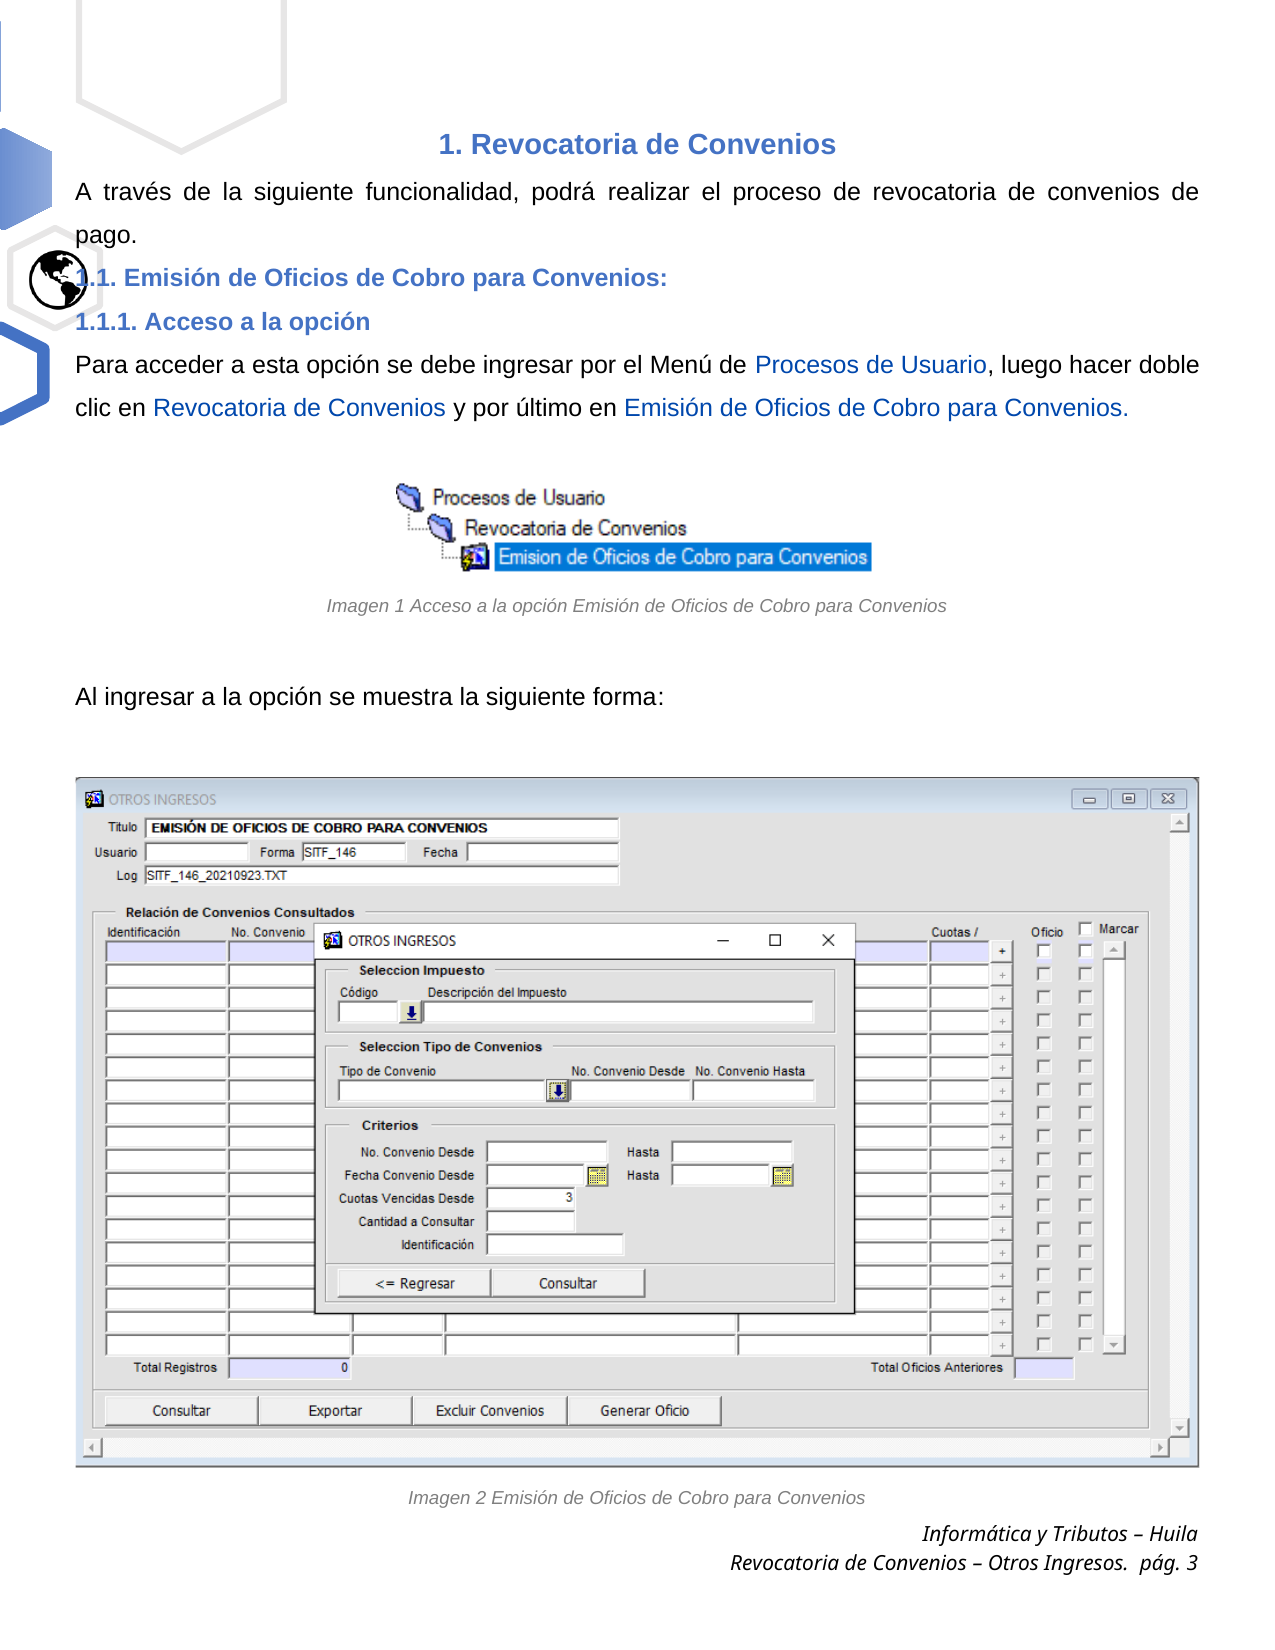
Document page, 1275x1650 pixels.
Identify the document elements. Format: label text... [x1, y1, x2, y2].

subtitle Revocatoria de Convenios [75, 127, 1200, 160]
picture [396, 482, 879, 577]
text A través de la siguiente funcionalidad, podrá realizar el proceso de revocatoria de convenios de pago. [75, 177, 1200, 249]
text Imagen 2 Emisión de Oficios de Cobro para Convenios [75, 1487, 1200, 1508]
text Imagen 1 Acceso a la opción Emisión de Oficios de Cobro para Convenios [75, 595, 1200, 617]
text Para acceder a esta opción se debe ingresar por el Menú de Procesos de Usuario, luego hacer doble clic en Revocatoria de Convenios y por último en Emisión de Oficios de Cobro para Convenios. [75, 349, 1200, 421]
subtitle 1.1.1. Acceso a la opción [75, 306, 1200, 335]
picture [21, 242, 95, 317]
subtitle Emisión de Oficios de Cobro para Convenios: [75, 263, 1200, 292]
picture [75, 777, 1200, 1468]
text Al ingresar a la opción se muestra la siguiente forma: [75, 682, 1200, 711]
